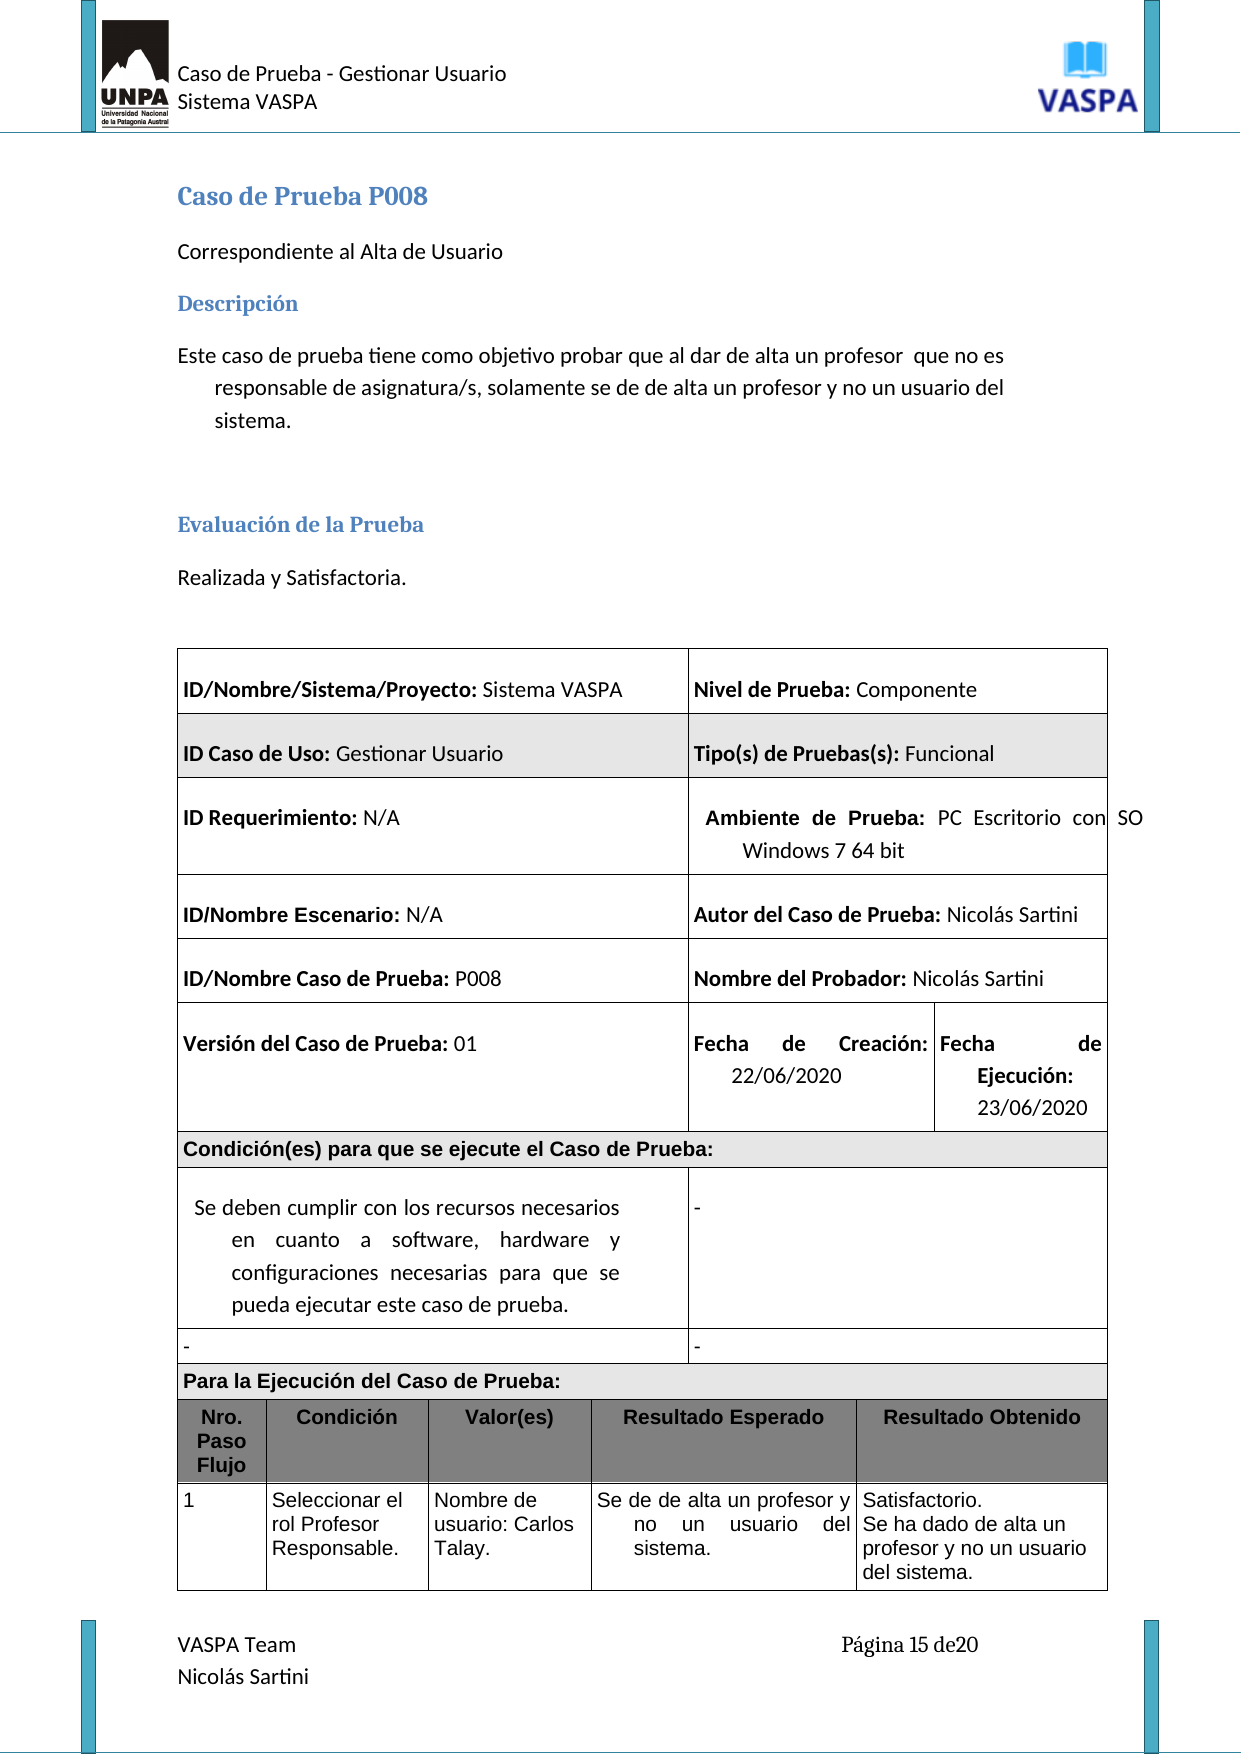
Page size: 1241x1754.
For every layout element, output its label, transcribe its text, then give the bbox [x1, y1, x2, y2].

table_cell 1 [178, 1484, 266, 1590]
table_cell Autor del Caso de Prueba: Nicolás Sartini [689, 875, 1107, 938]
picture [100, 18, 170, 129]
table_cell [689, 778, 1107, 873]
table_cell Nombre del Probador: Nicolás Sartini [689, 939, 1107, 1002]
table_header ID/Nombre/Sistema/Proyecto: Sistema VASPA [178, 649, 688, 712]
table_cell ID Requerimiento: N/A [178, 778, 688, 873]
table_cell Resultado Esperado [592, 1400, 856, 1482]
table_cell - [178, 1329, 688, 1363]
table_cell - [689, 1168, 1107, 1328]
table_cell Nro. Paso Flujo [178, 1400, 266, 1482]
table_cell Para la Ejecución del Caso de Prueba: [178, 1364, 1107, 1399]
table_cell Resultado Obtenido [857, 1400, 1107, 1482]
table_cell Fecha de Ejecución: 23/06/2020 [935, 1003, 1107, 1131]
table_cell Condición [267, 1400, 428, 1482]
table_cell - [689, 1329, 1107, 1363]
text Este caso de prueba tiene como objetivo probar que al dar de alta un profesor que no es responsable de asignatura/s, solamente se de de alta un profesor y no un usuario del sistema. [177, 341, 1063, 434]
picture [1032, 21, 1143, 132]
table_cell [267, 1484, 428, 1590]
text Realizada y Satisfactoria. [177, 563, 1063, 591]
table_cell Valor(es) [429, 1400, 591, 1482]
text Caso de Prueba P008 [177, 181, 1063, 212]
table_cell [857, 1484, 1107, 1590]
table_cell Tipo(s) de Pruebas(s): Funcional [689, 714, 1107, 777]
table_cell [429, 1484, 591, 1590]
text Correspondiente al Alta de Usuario [177, 237, 1063, 265]
table_cell Condición(es) para que se ejecute el Caso de Prueba: [178, 1132, 1107, 1167]
table_cell ID/Nombre Caso de Prueba: P008 [178, 939, 688, 1002]
table_cell Versión del Caso de Prueba: 01 [178, 1003, 688, 1131]
text Descripción [177, 290, 1063, 317]
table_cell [592, 1484, 856, 1590]
table_cell ID/Nombre Escenario: N/A [178, 875, 688, 938]
text Evaluación de la Prueba [177, 512, 1063, 538]
table_cell ID Caso de Uso: Gestionar Usuario [178, 714, 688, 777]
table_cell [178, 1168, 688, 1328]
table_cell Fecha de Creación: 22/06/2020 [689, 1003, 934, 1131]
table_header Nivel de Prueba: Componente [689, 649, 1107, 712]
